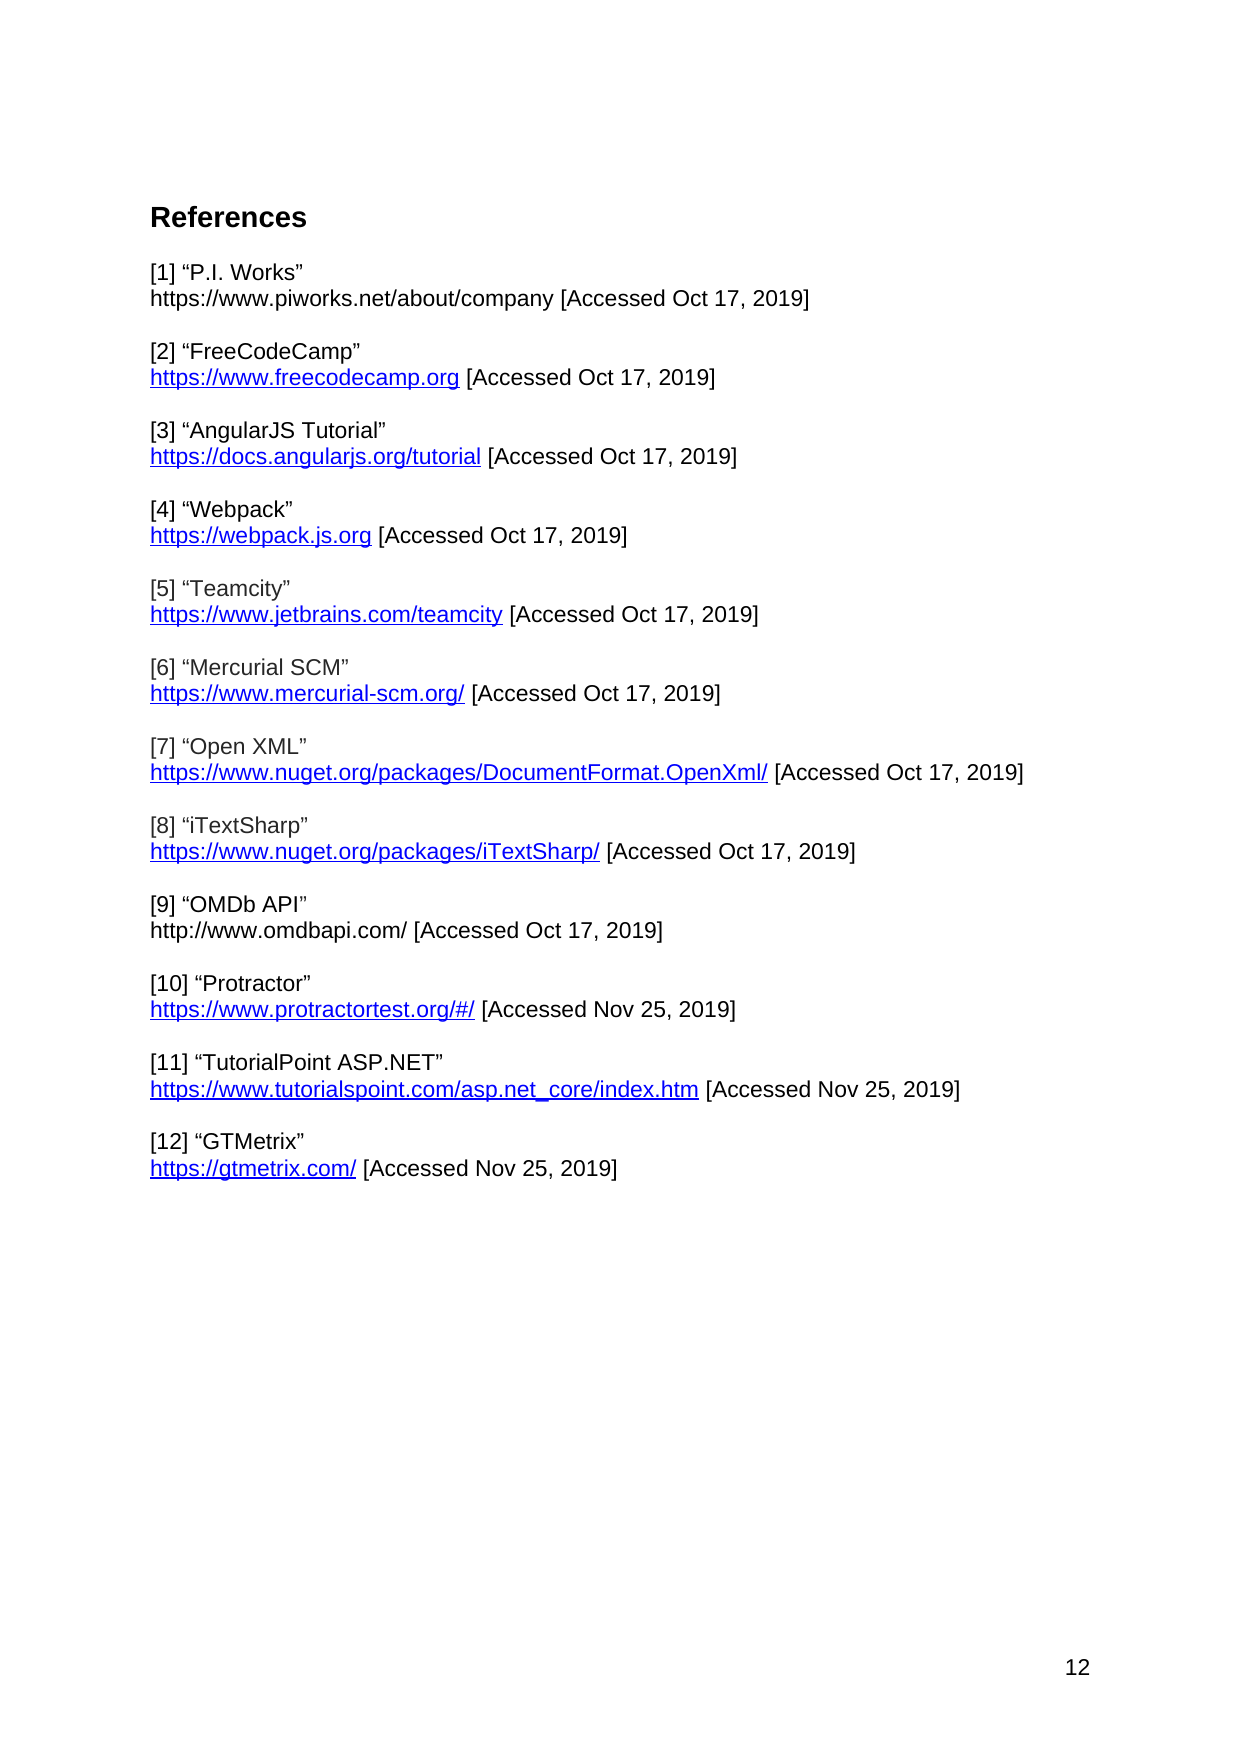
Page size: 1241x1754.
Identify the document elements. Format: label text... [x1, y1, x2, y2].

text https://webpack.js.org [Accessed Oct 17, 2019] [150, 522, 1090, 548]
subtitle References [150, 200, 1090, 233]
text https://www.nuget.org/packages/DocumentFormat.OpenXml/ [Accessed Oct 17, 2019] [150, 759, 1090, 786]
text https://www.jetbrains.com/teamcity [Accessed Oct 17, 2019] [150, 601, 1090, 627]
text [7] “Open XML” [150, 733, 1090, 759]
text https://www.piworks.net/about/company [Accessed Oct 17, 2019] [150, 285, 1090, 311]
text https://gtmetrix.com/ [Accessed Nov 25, 2019] [150, 1154, 1090, 1181]
text https://www.protractortest.org/#/ [Accessed Nov 25, 2019] [150, 996, 1090, 1023]
text [1] “P.I. Works” [150, 258, 1090, 285]
text [12] “GTMetrix” [150, 1128, 1090, 1154]
text https://www.nuget.org/packages/iTextSharp/ [Accessed Oct 17, 2019] [150, 838, 1090, 865]
text [11] “TutorialPoint ASP.NET” [150, 1049, 1090, 1076]
text [9] “OMDb API” [150, 891, 1090, 917]
text https://www.mercurial-scm.org/ [Accessed Oct 17, 2019] [150, 680, 1090, 707]
text https://docs.angularjs.org/tutorial [Accessed Oct 17, 2019] [150, 443, 1090, 469]
text [10] “Protractor” [150, 970, 1090, 996]
text [6] “Mercurial SCM” [150, 654, 1090, 680]
text [4] “Webpack” [150, 496, 1090, 522]
text https://www.tutorialspoint.com/asp.net_core/index.htm [Accessed Nov 25, 2019] [150, 1076, 1090, 1102]
text [5] “Teamcity” [150, 575, 1090, 601]
text [3] “AngularJS Tutorial” [150, 417, 1090, 443]
text https://www.freecodecamp.org [Accessed Oct 17, 2019] [150, 364, 1090, 390]
text [8] “iTextSharp” [150, 812, 1090, 838]
text http://www.omdbapi.com/ [Accessed Oct 17, 2019] [150, 917, 1090, 944]
text [2] “FreeCodeCamp” [150, 338, 1090, 364]
